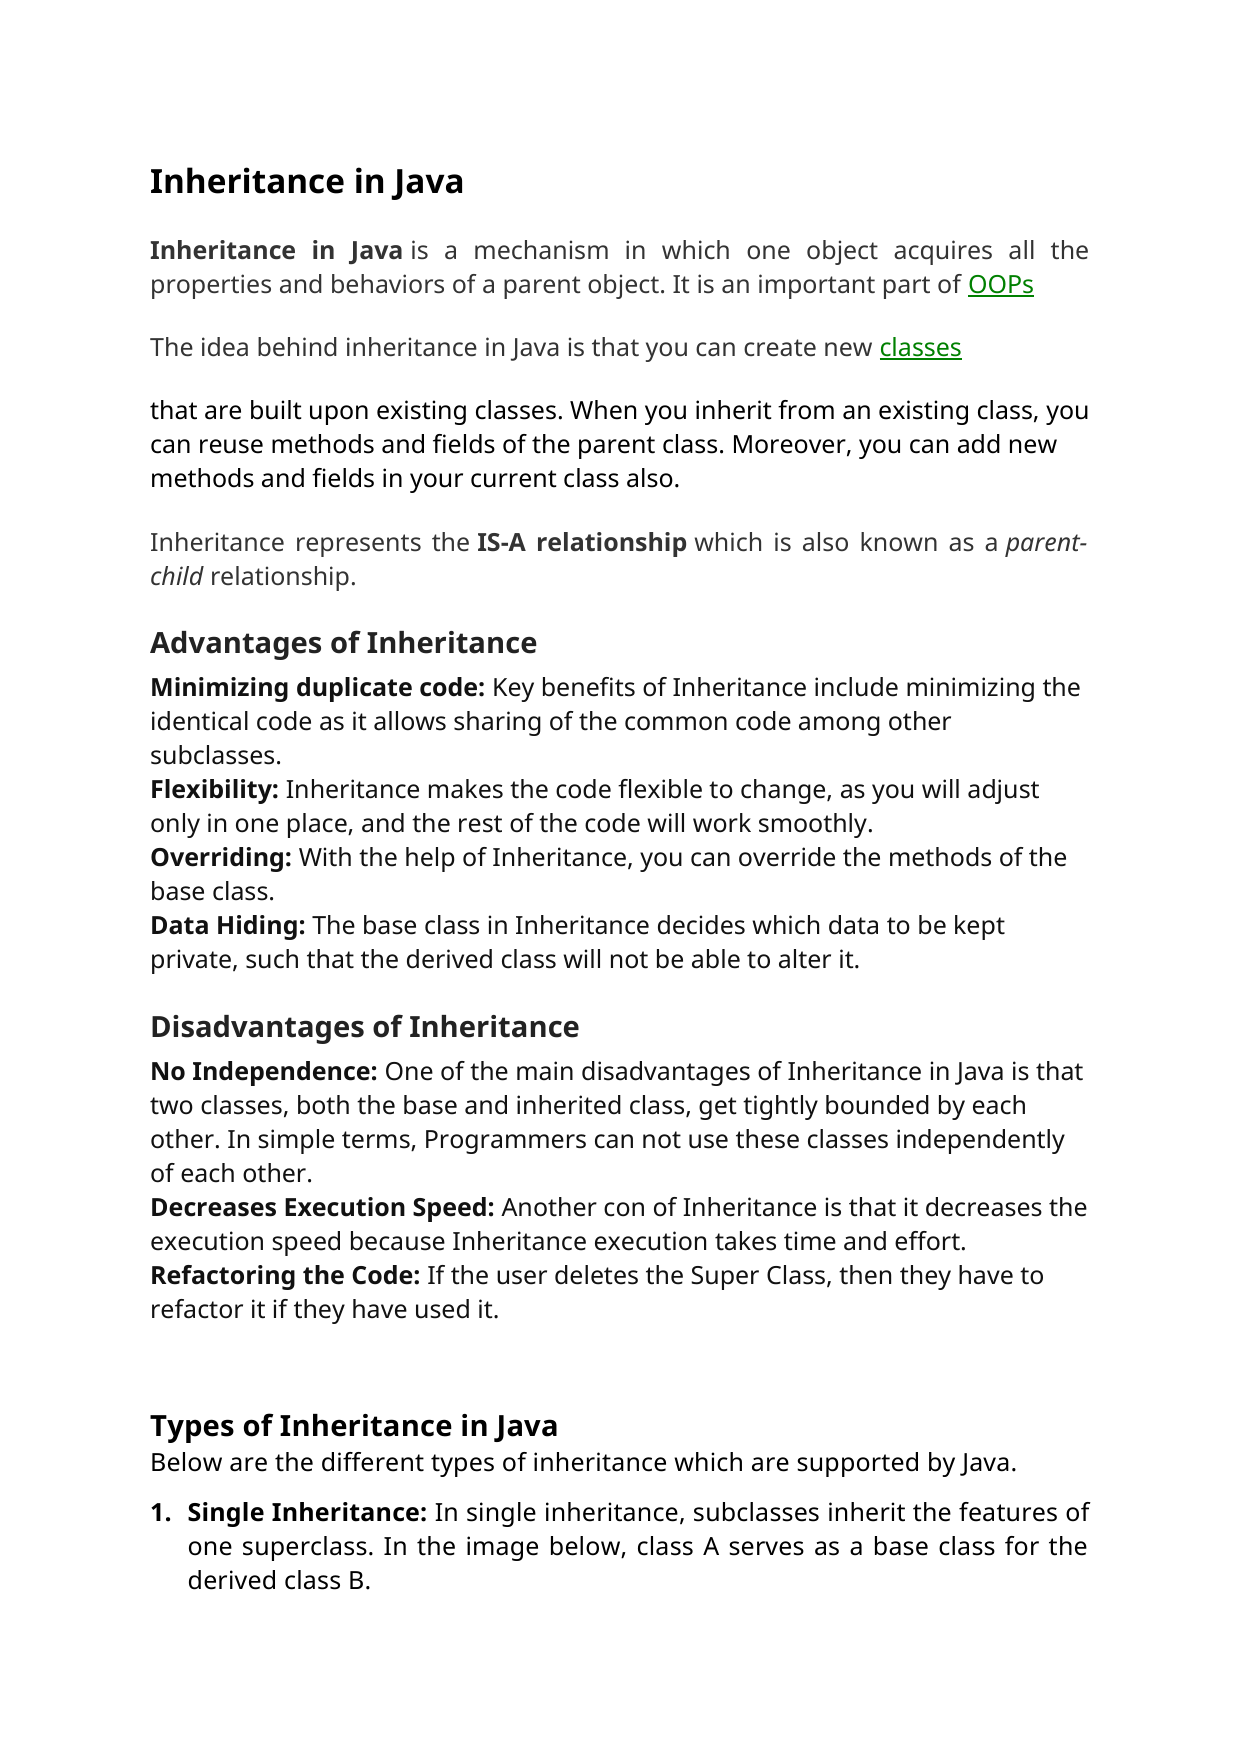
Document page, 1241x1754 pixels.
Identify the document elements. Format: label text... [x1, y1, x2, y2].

text Inheritance represents the IS-A relationship which is also known as a parent-child relationship. [150, 524, 1090, 592]
subtitle Advantages of Inheritance [150, 622, 1090, 662]
text Minimizing duplicate code: Key benefits of Inheritance include minimizing the identical code as it allows sharing of the common code among other subclasses. [150, 669, 1090, 772]
text Inheritance in Java is a mechanism in which one object acquires all the properties and behaviors of a parent object. It is an important part of OOPs [150, 232, 1090, 301]
subtitle Disadvantages of Inheritance [150, 1006, 1090, 1046]
text that are built upon existing classes. When you inherit from an existing class, you can reuse methods and fields of the parent class. Moreover, you can add new methods and fields in your current class also. [150, 393, 1090, 495]
text Inheritance in Java [150, 158, 1090, 203]
text Flexibility: Inheritance makes the code flexible to change, as you will adjust only in one place, and the rest of the code will work smoothly. [150, 772, 1090, 840]
text The idea behind inheritance in Java is that you can create new classes [150, 330, 1090, 364]
text Below are the different types of inheritance which are supported by Java. [150, 1445, 1090, 1479]
text Data Hiding: The base class in Inheritance decides which data to be kept private, such that the derived class will not be able to alter it. [150, 908, 1090, 976]
text No Independence: One of the main disadvantages of Inheritance in Java is that two classes, both the base and inherited class, get tightly bounded by each other. In simple terms, Programmers can not use these classes independently of each other. [150, 1053, 1090, 1189]
text Refactoring the Code: If the user deletes the Super Class, then they have to refactor it if they have used it. [150, 1258, 1090, 1326]
list Single Inheritance: In single inheritance, subclasses inherit the features of one superclass. In the image below, class A serves as a base class for the derived class B. [150, 1494, 1090, 1597]
text Overriding: With the help of Inheritance, you can override the methods of the base class. [150, 840, 1090, 908]
text Types of Inheritance in Java [150, 1405, 1090, 1445]
text Decreases Execution Speed: Another con of Inheritance is that it decreases the execution speed because Inheritance execution takes time and effort. [150, 1189, 1090, 1258]
